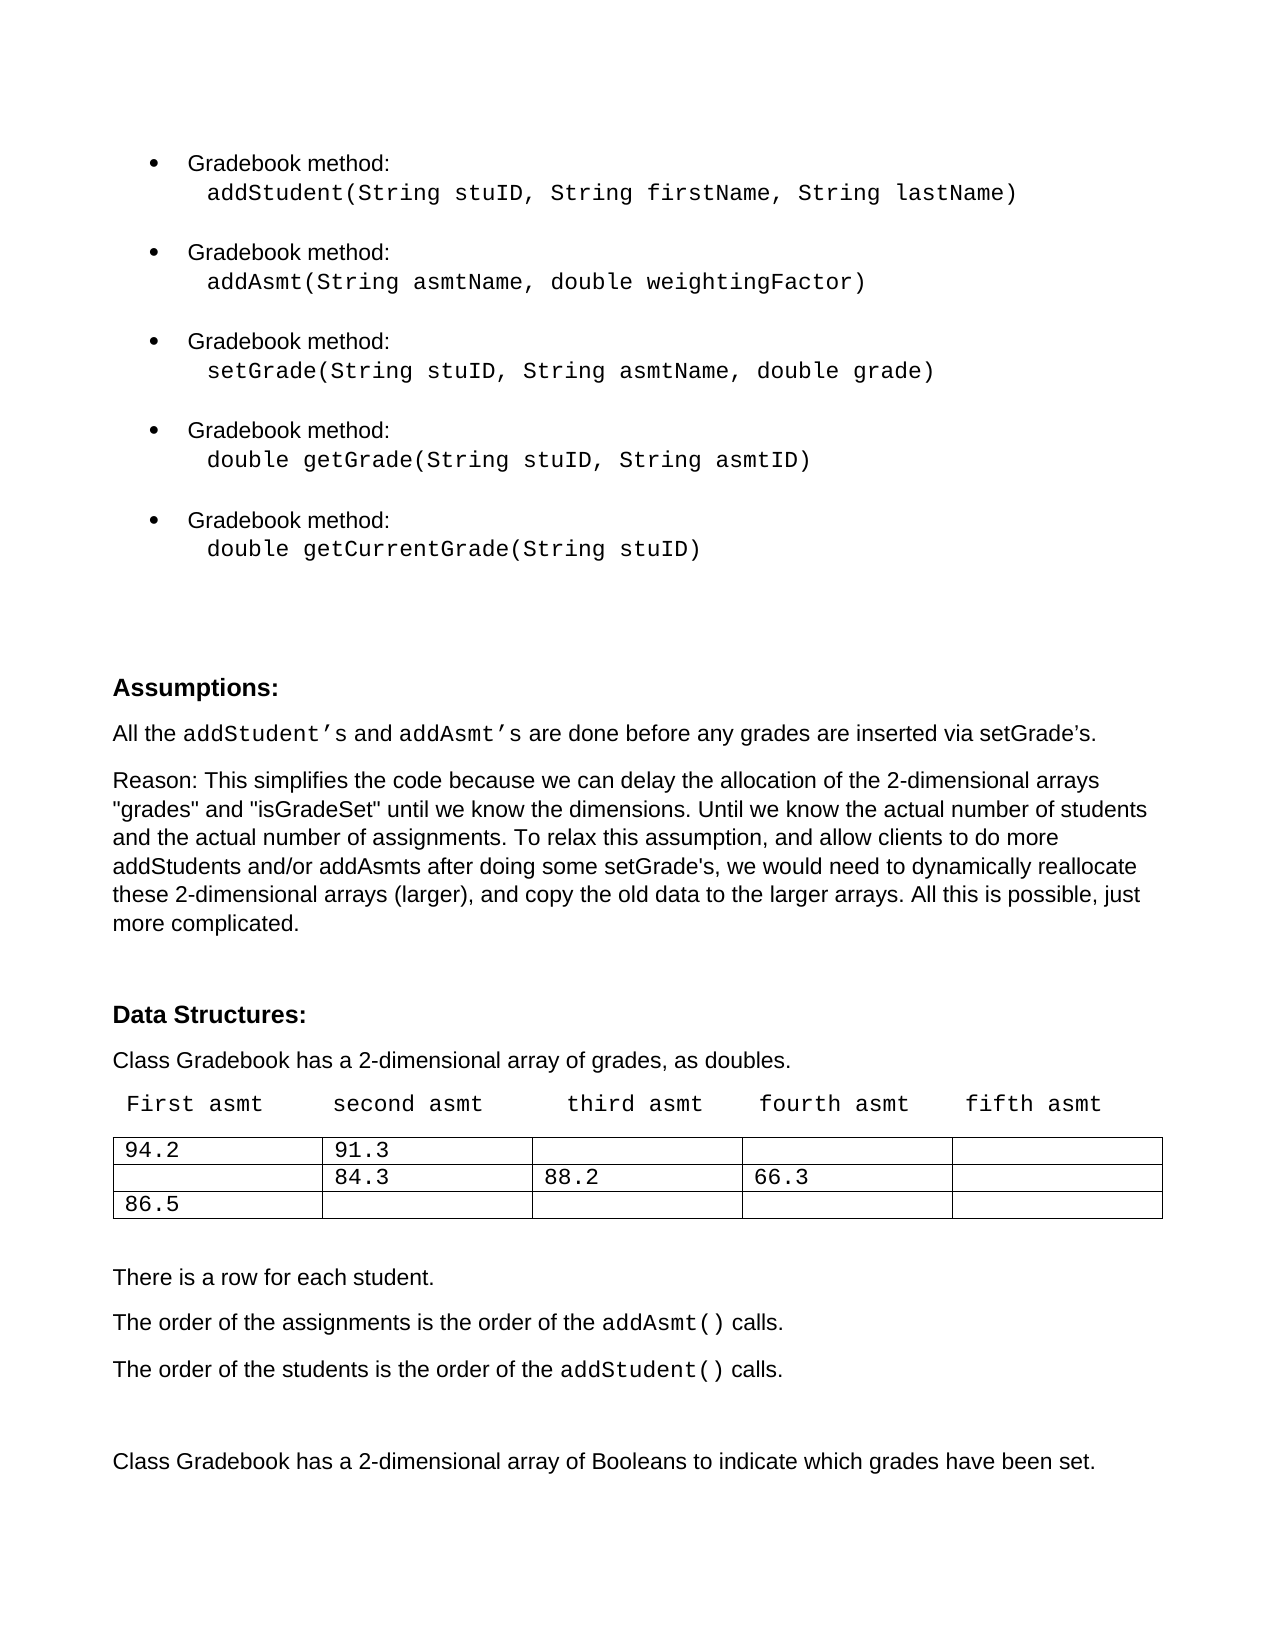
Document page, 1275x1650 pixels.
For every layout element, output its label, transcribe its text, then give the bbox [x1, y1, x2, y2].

list Gradebook method: setGrade(String stuID, String asmtName, double grade) [150, 328, 1162, 415]
text Reason: This simplifies the code because we can delay the allocation of the 2-dimensional arrays "grades" and "isGradeSet" until we know the dimensions. Until we know the actual number of students and the actual number of assignments. To relax this assumption, and allow clients to do more addStudents and/or addAsmts after doing some setGrade's, we would need to dynamically reallocate these 2-dimensional arrays (larger), and copy the old data to the larger arrays. All this is possible, just more complicated. [112, 767, 1162, 936]
table_cell 84.3 [323, 1165, 532, 1191]
table_cell [323, 1192, 532, 1218]
table_cell [953, 1165, 1162, 1191]
table_cell [533, 1192, 742, 1218]
table_header [533, 1138, 742, 1164]
list Gradebook method: double getGrade(String stuID, String asmtID) [150, 417, 1162, 504]
list Gradebook method: double getCurrentGrade(String stuID) [150, 507, 1162, 563]
text All the addStudent’s and addAsmt’s are done before any grades are inserted via setGrade’s. [112, 720, 1162, 748]
table_cell 88.2 [533, 1165, 742, 1191]
table_header [953, 1138, 1162, 1164]
list Gradebook method: addAsmt(String asmtName, double weightingFactor) [150, 239, 1162, 326]
table_cell 86.5 [114, 1192, 322, 1218]
table_header [743, 1138, 952, 1164]
text There is a row for each student. [112, 1264, 1162, 1290]
list Gradebook method: addStudent(String stuID, String firstName, String lastName) [150, 150, 1162, 237]
table_cell [114, 1165, 322, 1191]
table_header 94.2 [114, 1138, 322, 1164]
text Class Gradebook has a 2-dimensional array of grades, as doubles. [112, 1047, 1162, 1074]
text Data Structures: [112, 1000, 1162, 1028]
table_cell [743, 1192, 952, 1218]
text Class Gradebook has a 2-dimensional array of Booleans to indicate which grades have been set. [112, 1448, 1162, 1475]
text First asmt second asmt third asmt fourth asmt fifth asmt [112, 1093, 1162, 1118]
text The order of the students is the order of the addStudent() calls. [112, 1356, 1162, 1384]
table_header 91.3 [323, 1138, 532, 1164]
text Assumptions: [112, 672, 1162, 701]
text The order of the assignments is the order of the addAsmt() calls. [112, 1309, 1162, 1337]
table_cell [953, 1192, 1162, 1218]
table_cell 66.3 [743, 1165, 952, 1191]
